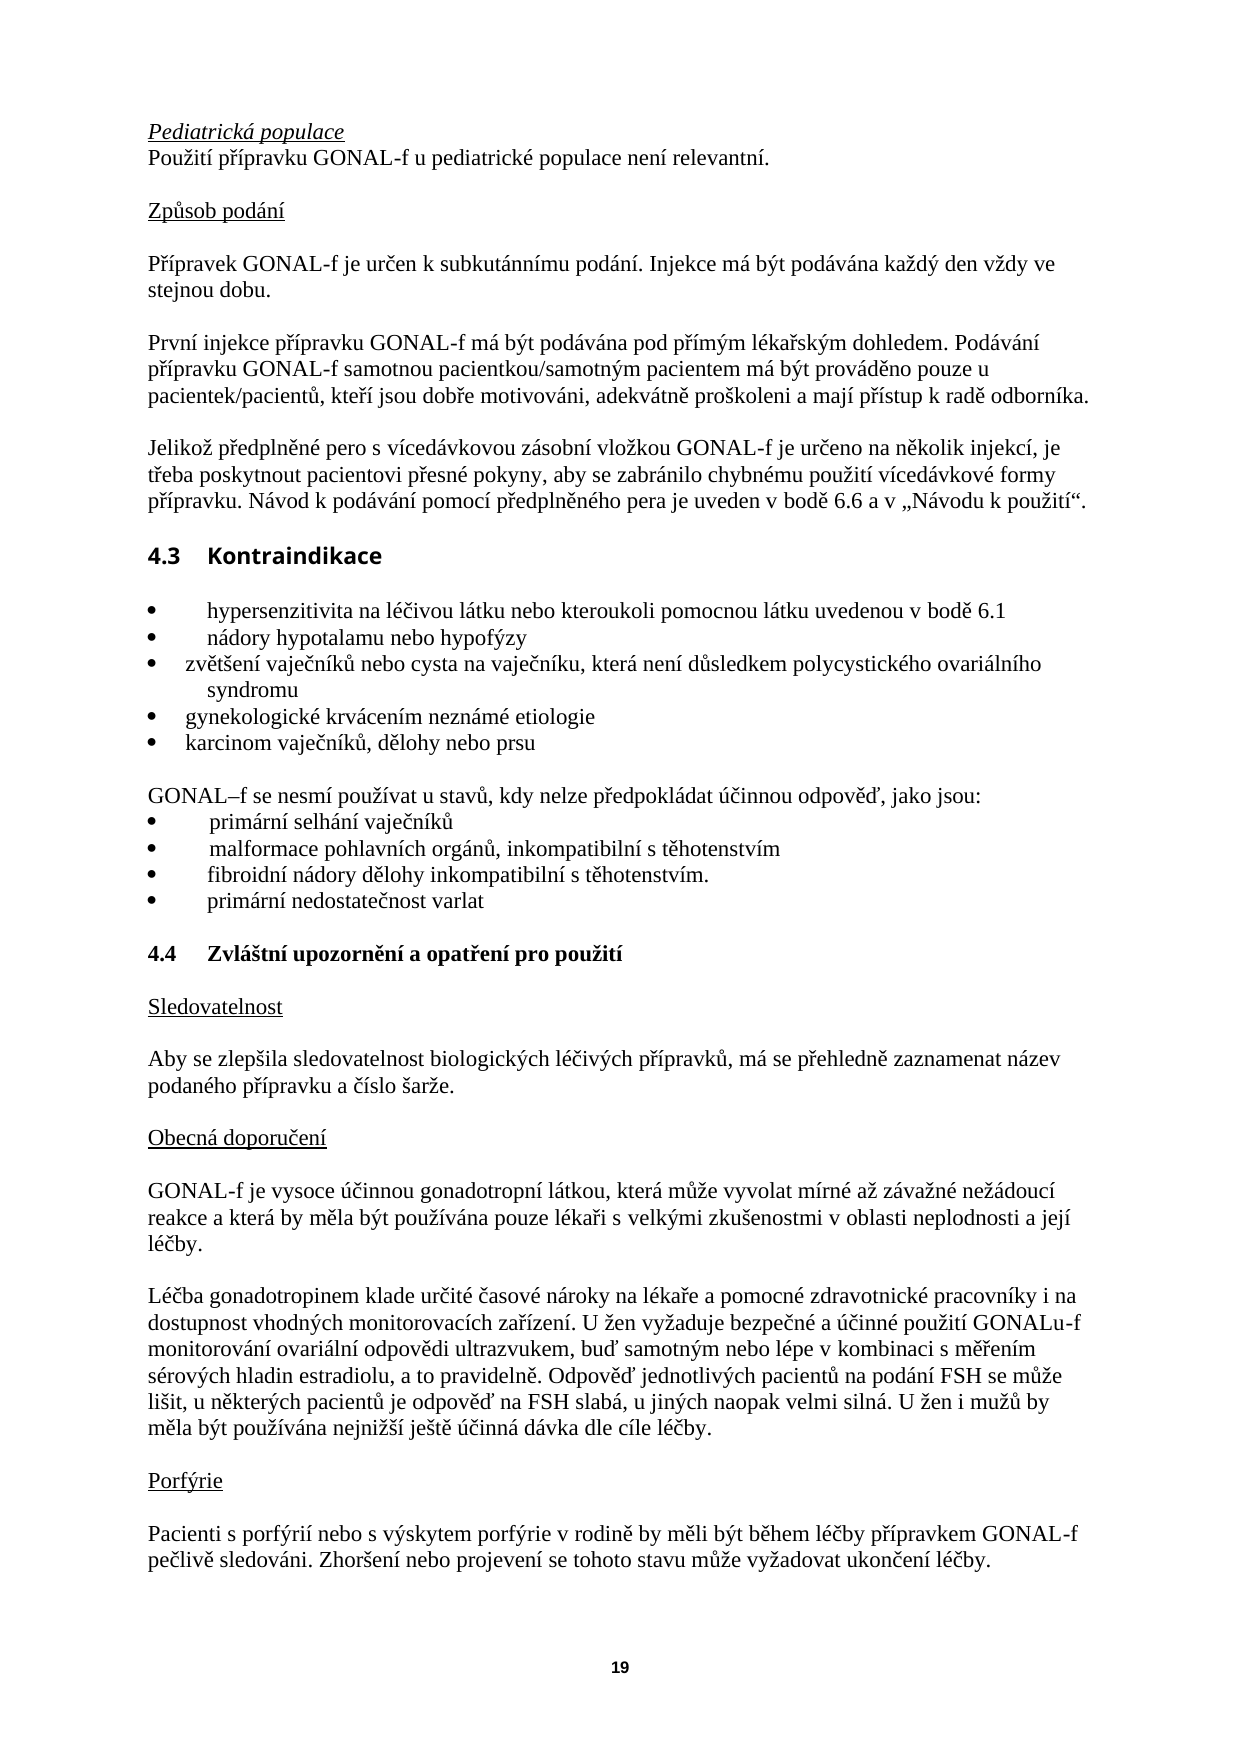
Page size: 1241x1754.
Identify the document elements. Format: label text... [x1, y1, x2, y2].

list fibroidní nádory dělohy inkompatibilní s těhotenstvím. [148, 861, 1092, 887]
text 4.3 Kontraindikace [148, 540, 1092, 571]
text Způsob podání [148, 197, 1092, 223]
text Obecná doporučení [148, 1124, 1092, 1151]
text Jelikož předplněné pero s vícedávkovou zásobní vložkou GONAL-f je určeno na několik injekcí, je třeba poskytnout pacientovi přesné pokyny, aby se zabránilo chybnému použití vícedávkové formy přípravku. Návod k podávání pomocí předplněného pera je uveden v bodě 6.6 a v „Návodu k použití“. [148, 434, 1092, 513]
text Aby se zlepšila sledovatelnost biologických léčivých přípravků, má se přehledně zaznamenat název podaného přípravku a číslo šarže. [148, 1045, 1092, 1098]
text Použití přípravku GONAL-f u pediatrické populace není relevantní. [148, 144, 1092, 171]
list hypersenzitivita na léčivou látku nebo kteroukoli pomocnou látku uvedenou v bodě 6.1 [148, 597, 1092, 624]
list primární selhání vaječníků [148, 808, 1092, 834]
text Pacienti s porfýrií nebo s výskytem porfýrie v rodině by měli být během léčby přípravkem GONAL-f pečlivě sledováni. Zhoršení nebo projevení se tohoto stavu může vyžadovat ukončení léčby. [148, 1520, 1092, 1572]
list karcinom vaječníků, dělohy nebo prsu [148, 729, 1092, 756]
text Léčba gonadotropinem klade určité časové nároky na lékaře a pomocné zdravotnické pracovníky i na dostupnost vhodných monitorovacích zařízení. U žen vyžaduje bezpečné a účinné použití GONALu-f monitorování ovariální odpovědi ultrazvukem, buď samotným nebo lépe v kombinaci s měřením sérových hladin estradiolu, a to pravidelně. Odpověď jednotlivých pacientů na podání FSH se může lišit, u některých pacientů je odpověď na FSH slabá, u jiných naopak velmi silná. U žen i mužů by měla být používána nejnižší ještě účinná dávka dle cíle léčby. [148, 1283, 1092, 1441]
text První injekce přípravku GONAL-f má být podávána pod přímým lékařským dohledem. Podávání přípravku GONAL-f samotnou pacientkou/samotným pacientem má být prováděno pouze u pacientek/pacientů, kteří jsou dobře motivováni, adekvátně proškoleni a mají přístup k radě odborníka. [148, 329, 1092, 408]
text 4.4 Zvláštní upozornění a opatření pro použití [148, 940, 1092, 966]
text GONAL–f se nesmí používat u stavů, kdy nelze předpokládat účinnou odpověď, jako jsou: [148, 782, 1092, 808]
text Sledovatelnost [148, 993, 1092, 1019]
text GONAL-f je vysoce účinnou gonadotropní látkou, která může vyvolat mírné až závažné nežádoucí reakce a která by měla být používána pouze lékaři s velkými zkušenostmi v oblasti neplodnosti a její léčby. [148, 1177, 1092, 1256]
text Přípravek GONAL-f je určen k subkutánnímu podání. Injekce má být podávána každý den vždy ve stejnou dobu. [148, 250, 1092, 303]
list malformace pohlavních orgánů, inkompatibilní s těhotenstvím [148, 834, 1092, 861]
list zvětšení vaječníků nebo cysta na vaječníku, která není důsledkem polycystického ovariálního syndromu [148, 650, 1092, 703]
text Pediatrická populace [148, 118, 1092, 144]
list gynekologické krvácením neznámé etiologie [148, 703, 1092, 729]
list primární nedostatečnost varlat [148, 887, 1092, 914]
text Porfýrie [148, 1467, 1092, 1493]
list nádory hypotalamu nebo hypofýzy [148, 624, 1092, 650]
